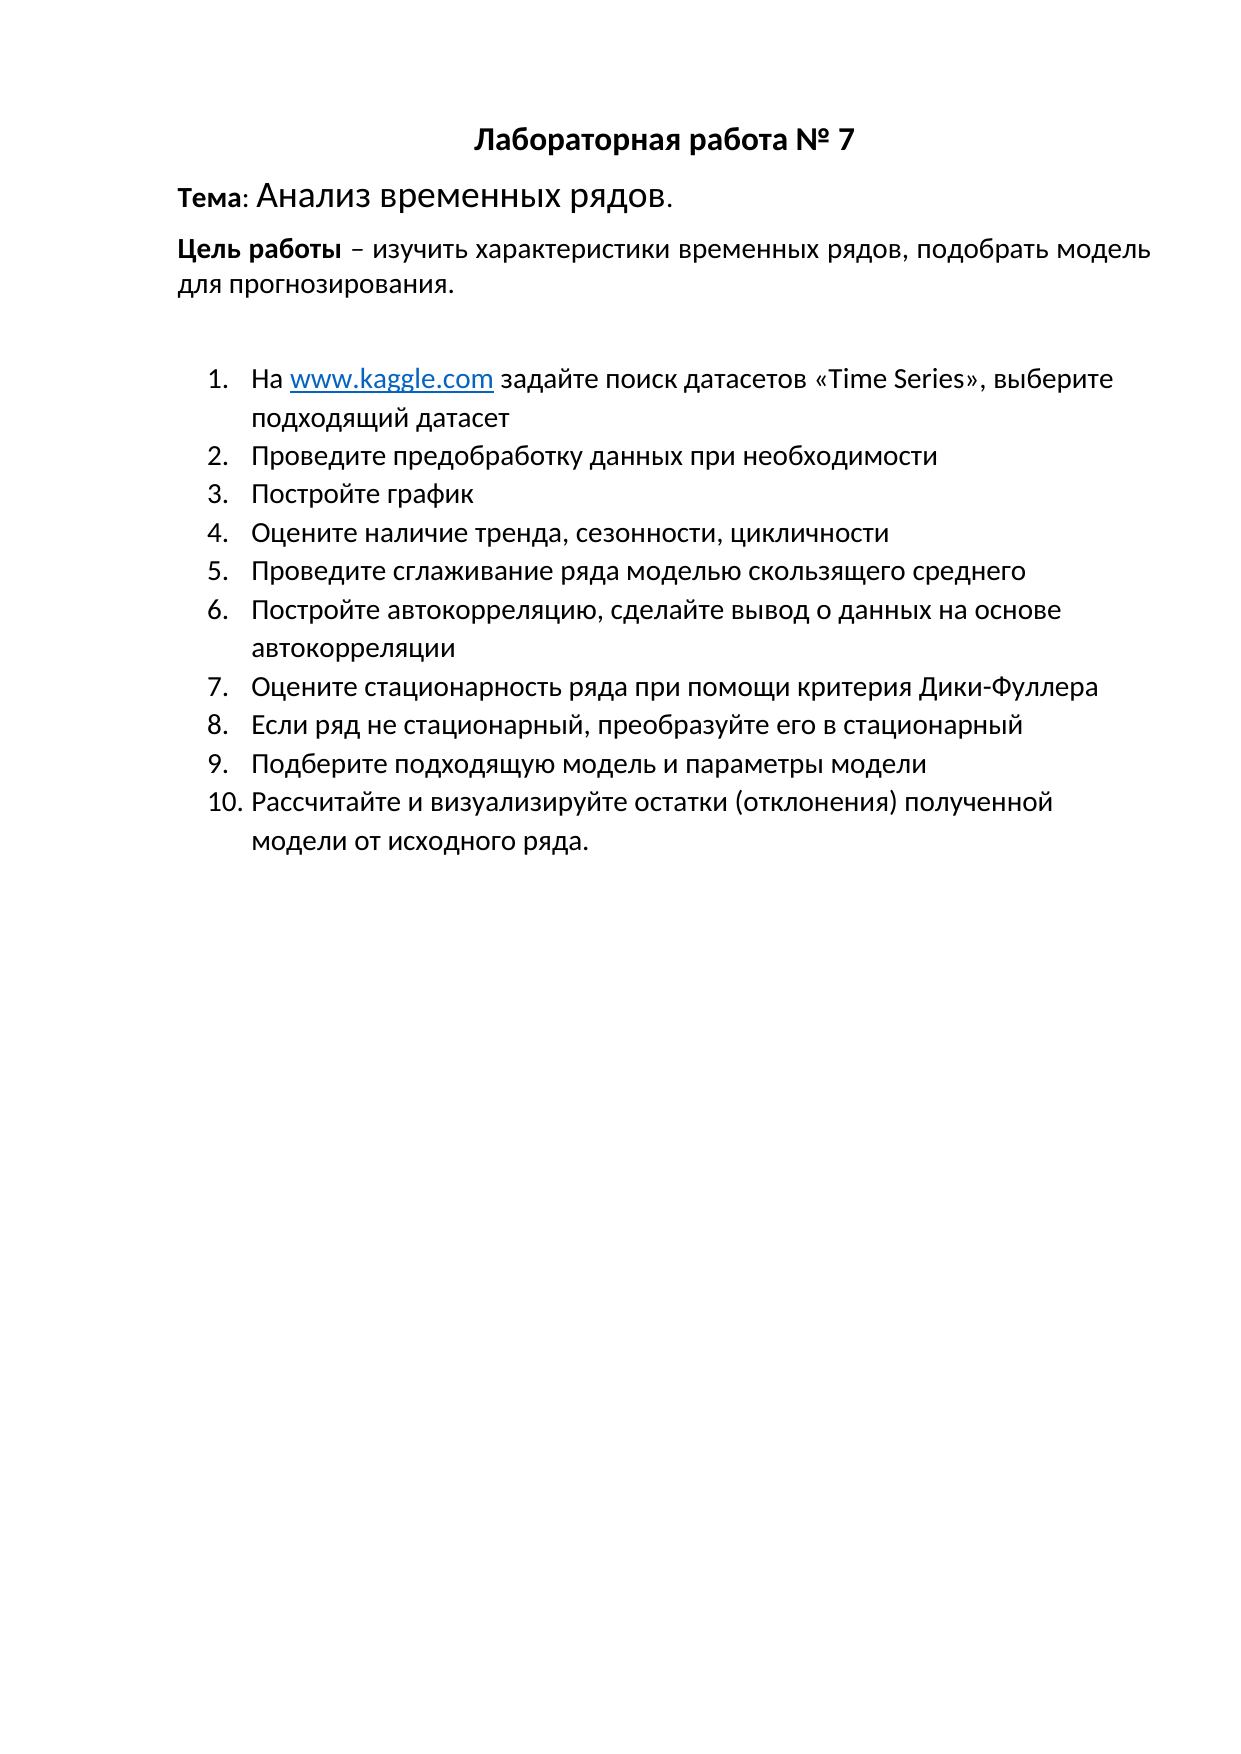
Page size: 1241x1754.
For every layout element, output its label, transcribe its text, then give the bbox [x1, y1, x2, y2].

list Проведите предобработку данных при необходимости [207, 437, 1152, 473]
list Постройте график [207, 476, 1152, 511]
text Тема: Анализ временных рядов. [177, 171, 1152, 217]
list Оцените стационарность ряда при помощи критерия Дики-Фуллера [207, 668, 1152, 703]
list Подберите подходящую модель и параметры модели [207, 745, 1152, 780]
text Лабораторная работа № 7 [177, 118, 1152, 159]
list Постройте автокорреляцию, сделайте вывод о данных на основе автокорреляции [207, 591, 1152, 665]
text Цель работы – изучить характеристики временных рядов, подобрать модель для прогнозирования. [177, 230, 1152, 301]
list Оцените наличие тренда, сезонности, цикличности [207, 514, 1152, 550]
list Рассчитайте и визуализируйте остатки (отклонения) полученной модели от исходного ряда. [207, 783, 1152, 857]
list Если ряд не стационарный, преобразуйте его в стационарный [207, 706, 1152, 742]
list На www.kaggle.com задайте поиск датасетов «Time Series», выберите подходящий датасет [207, 360, 1152, 434]
list Проведите сглаживание ряда моделью скользящего среднего [207, 552, 1152, 588]
